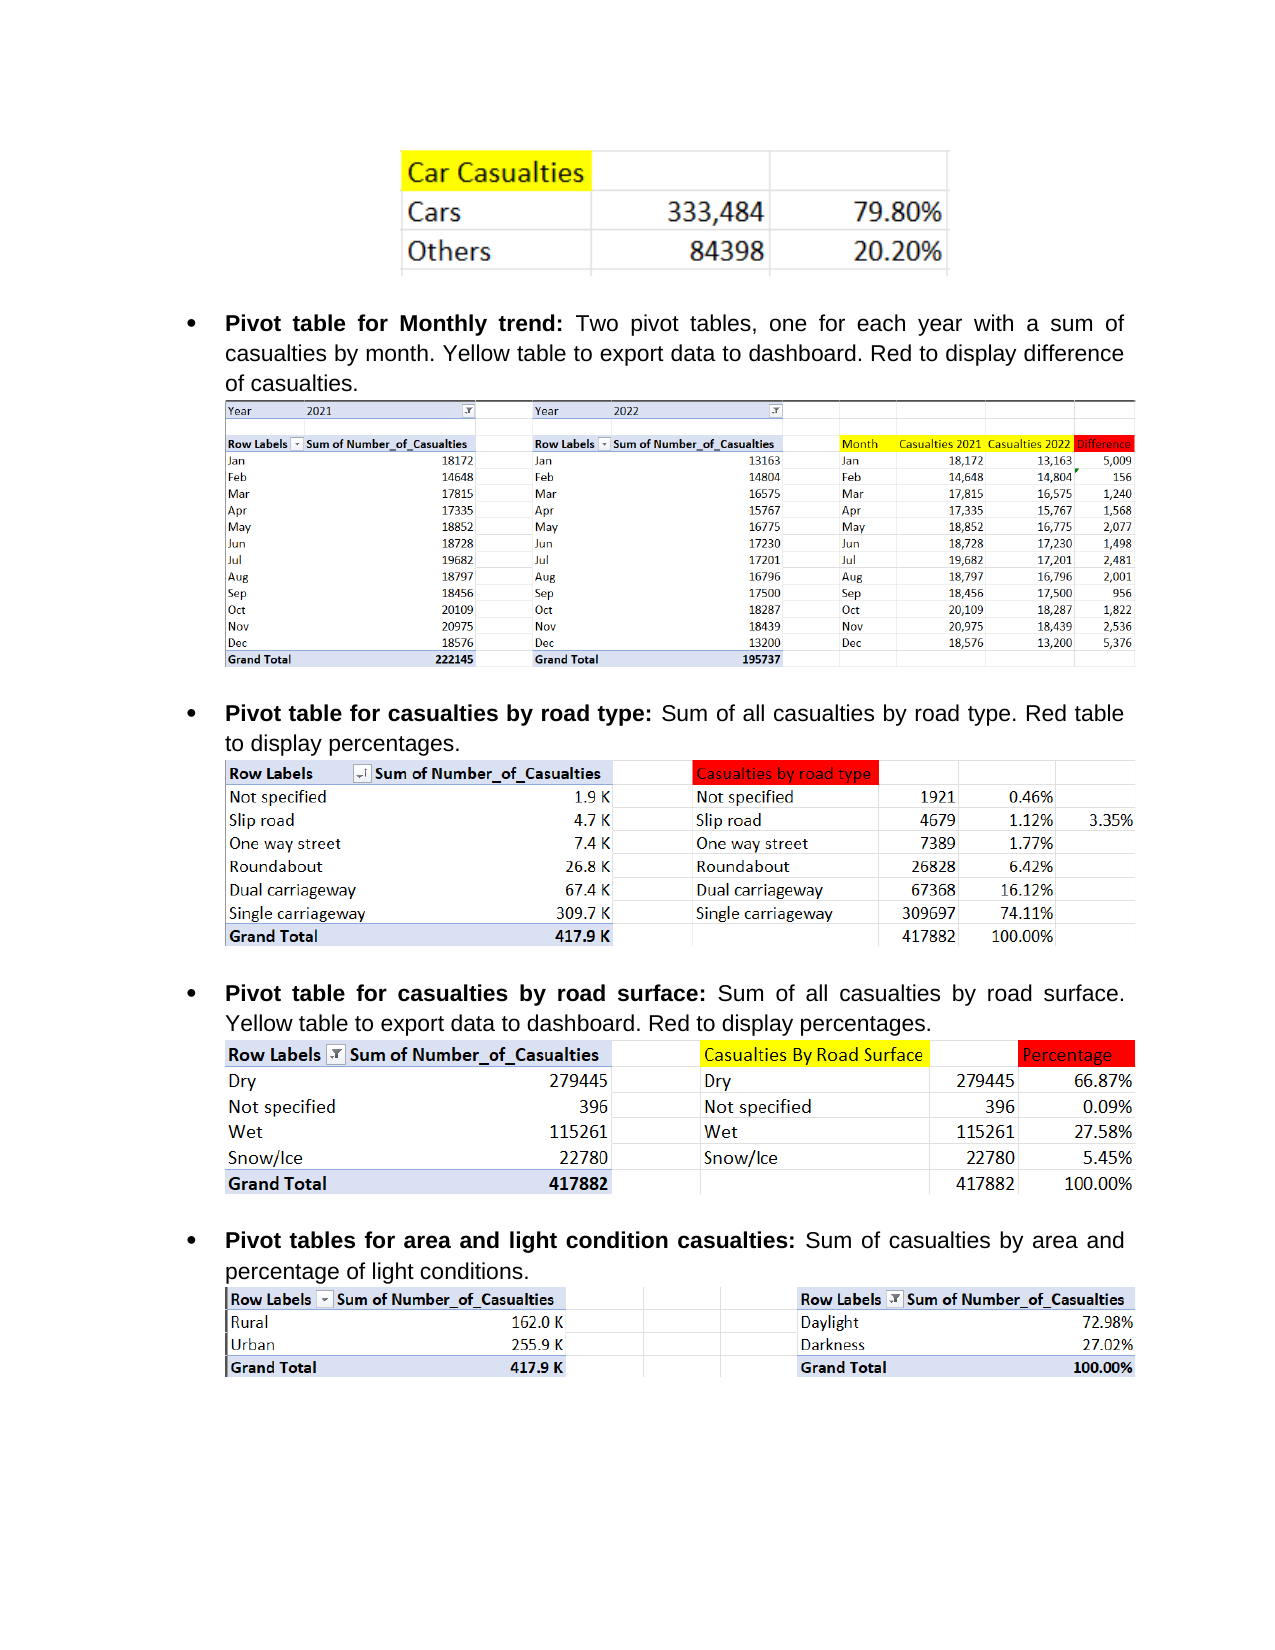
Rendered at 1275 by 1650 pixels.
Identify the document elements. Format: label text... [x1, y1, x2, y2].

list Pivot table for casualties by road type: Sum of all casualties by road type. Red table to display percentages. [187, 700, 1125, 757]
list Pivot table for casualties by road surface: Sum of all casualties by road surface. Yellow table to export data to dashboard. Red to display percentages. [187, 980, 1125, 1036]
picture [400, 150, 951, 276]
picture [225, 1287, 1136, 1377]
list Pivot table for Monthly trend: Two pivot tables, one for each year with a sum of casualties by month. Yellow table to export data to dashboard. Red to display difference of casualties. [187, 310, 1125, 397]
picture [225, 400, 1136, 667]
list Pivot tables for area and light condition casualties: Sum of casualties by area and percentage of light conditions. [187, 1227, 1125, 1284]
picture [225, 760, 1136, 946]
picture [225, 1040, 1136, 1194]
